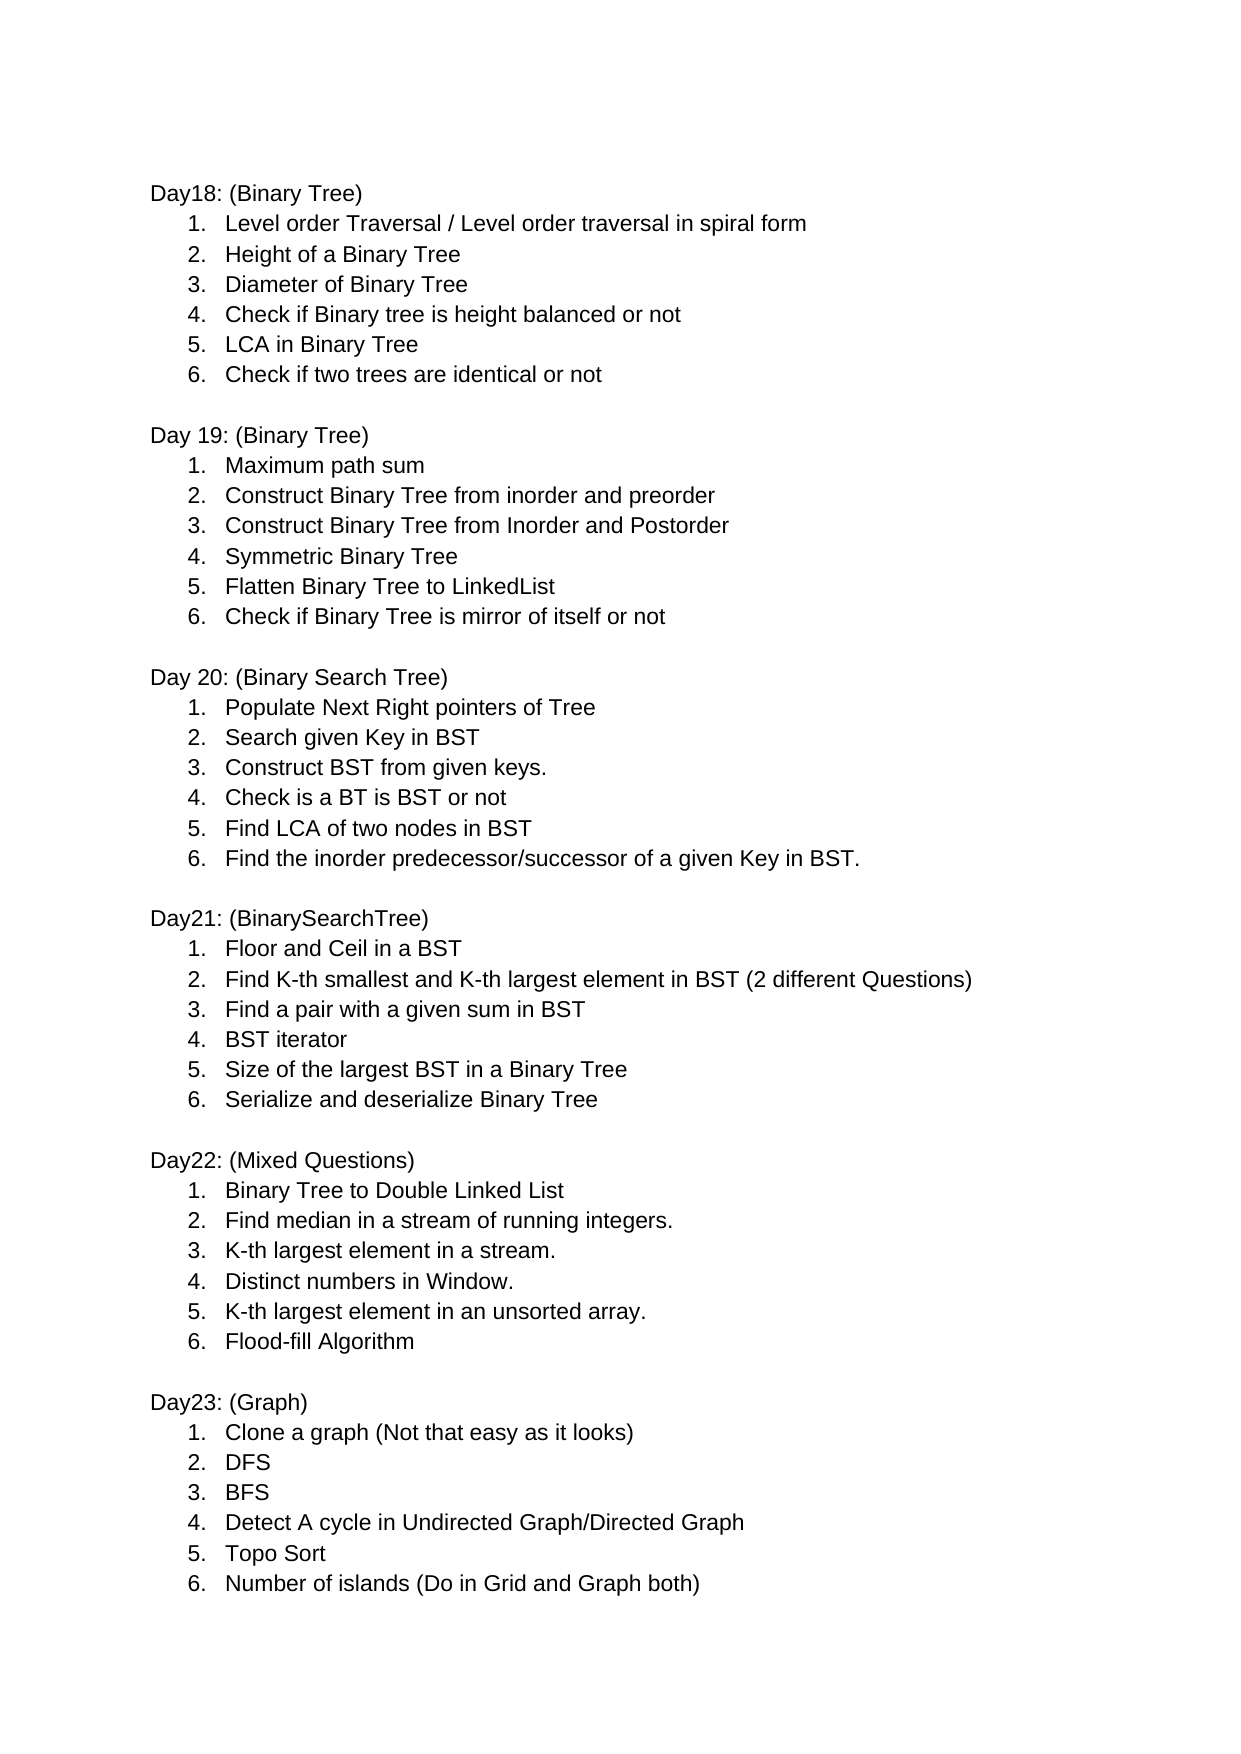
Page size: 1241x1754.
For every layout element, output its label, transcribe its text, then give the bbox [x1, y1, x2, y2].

list Floor and Ceil in a BST [187, 935, 1090, 962]
list Height of a Binary Tree [187, 241, 1090, 267]
list Topo Sort [187, 1539, 1090, 1566]
list Clone a graph (Not that easy as it looks) [187, 1419, 1090, 1445]
list K-th largest element in a stream. [187, 1237, 1090, 1264]
list Level order Traversal / Level order traversal in spiral form [187, 210, 1090, 237]
text Day23: (Graph) [150, 1388, 1090, 1415]
list LCA in Binary Tree [187, 331, 1090, 358]
text Day22: (Mixed Questions) [150, 1147, 1090, 1173]
list Populate Next Right pointers of Tree [187, 694, 1090, 720]
list Serialize and deserialize Binary Tree [187, 1086, 1090, 1113]
list BFS [187, 1479, 1090, 1506]
list Symmetric Binary Tree [187, 543, 1090, 569]
text Day 19: (Binary Tree) [150, 422, 1090, 448]
list Number of islands (Do in Grid and Graph both) [187, 1570, 1090, 1596]
list Construct Binary Tree from inorder and preorder [187, 482, 1090, 509]
list Maximum path sum [187, 452, 1090, 478]
text Day 20: (Binary Search Tree) [150, 663, 1090, 690]
list Construct Binary Tree from Inorder and Postorder [187, 512, 1090, 539]
list Search given Key in BST [187, 724, 1090, 750]
list Diameter of Binary Tree [187, 271, 1090, 297]
list DFS [187, 1449, 1090, 1475]
list Size of the largest BST in a Binary Tree [187, 1056, 1090, 1083]
list Check if two trees are identical or not [187, 361, 1090, 388]
list Find a pair with a given sum in BST [187, 996, 1090, 1022]
text Day21: (BinarySearchTree) [150, 905, 1090, 932]
list Check if Binary Tree is mirror of itself or not [187, 603, 1090, 629]
list Find LCA of two nodes in BST [187, 814, 1090, 841]
list K-th largest element in an unsorted array. [187, 1298, 1090, 1324]
list Find the inorder predecessor/successor of a given Key in BST. [187, 845, 1090, 871]
list Binary Tree to Double Linked List [187, 1177, 1090, 1203]
list Detect A cycle in Undirected Graph/Directed Graph [187, 1509, 1090, 1536]
text Day18: (Binary Tree) [150, 180, 1090, 207]
list Flood-fill Algorithm [187, 1328, 1090, 1354]
list Find K-th smallest and K-th largest element in BST (2 different Questions) [187, 966, 1090, 992]
list Distinct numbers in Window. [187, 1268, 1090, 1294]
list BST iterator [187, 1026, 1090, 1052]
list Check is a BT is BST or not [187, 784, 1090, 811]
list Construct BST from given keys. [187, 754, 1090, 781]
list Find median in a stream of running integers. [187, 1207, 1090, 1234]
list Check if Binary tree is height balanced or not [187, 301, 1090, 327]
list Flatten Binary Tree to LinkedList [187, 573, 1090, 599]
